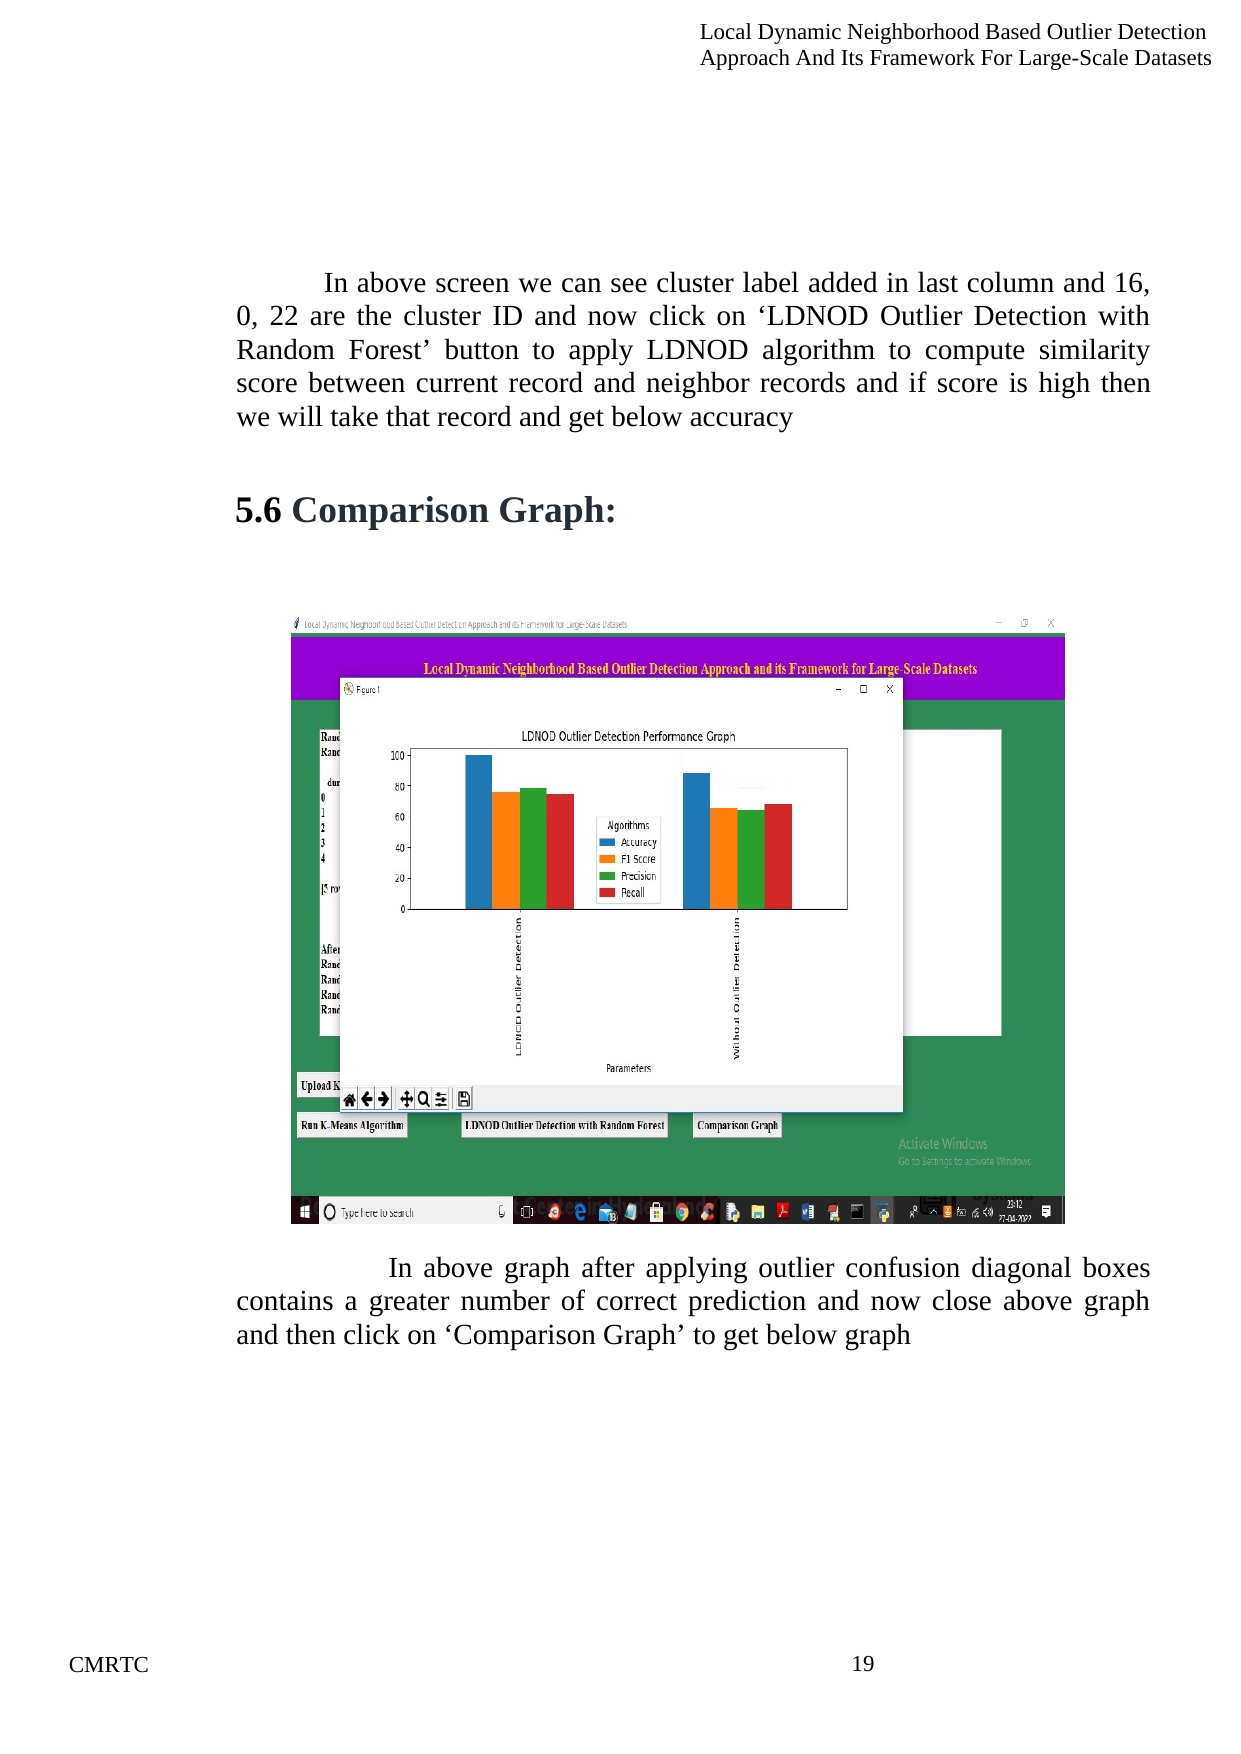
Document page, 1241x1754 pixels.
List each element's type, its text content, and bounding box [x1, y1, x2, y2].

text In above screen we can see cluster label added in last column and 16, 0, 22 are the cluster ID and now click on ‘LDNOD Outlier Detection with Random Forest’ button to apply LDNOD algorithm to compute similarity score between current record and neighbor records and if score is high then we will take that record and get below accuracy [236, 265, 1152, 432]
text In above graph after applying outlier confusion diagonal boxes contains a greater number of correct prediction and now close above graph and then click on ‘Comparison Graph’ to get below graph [236, 1250, 1152, 1350]
text 5.6 Comparison Graph: [136, 488, 1152, 531]
picture [236, 611, 1126, 1224]
